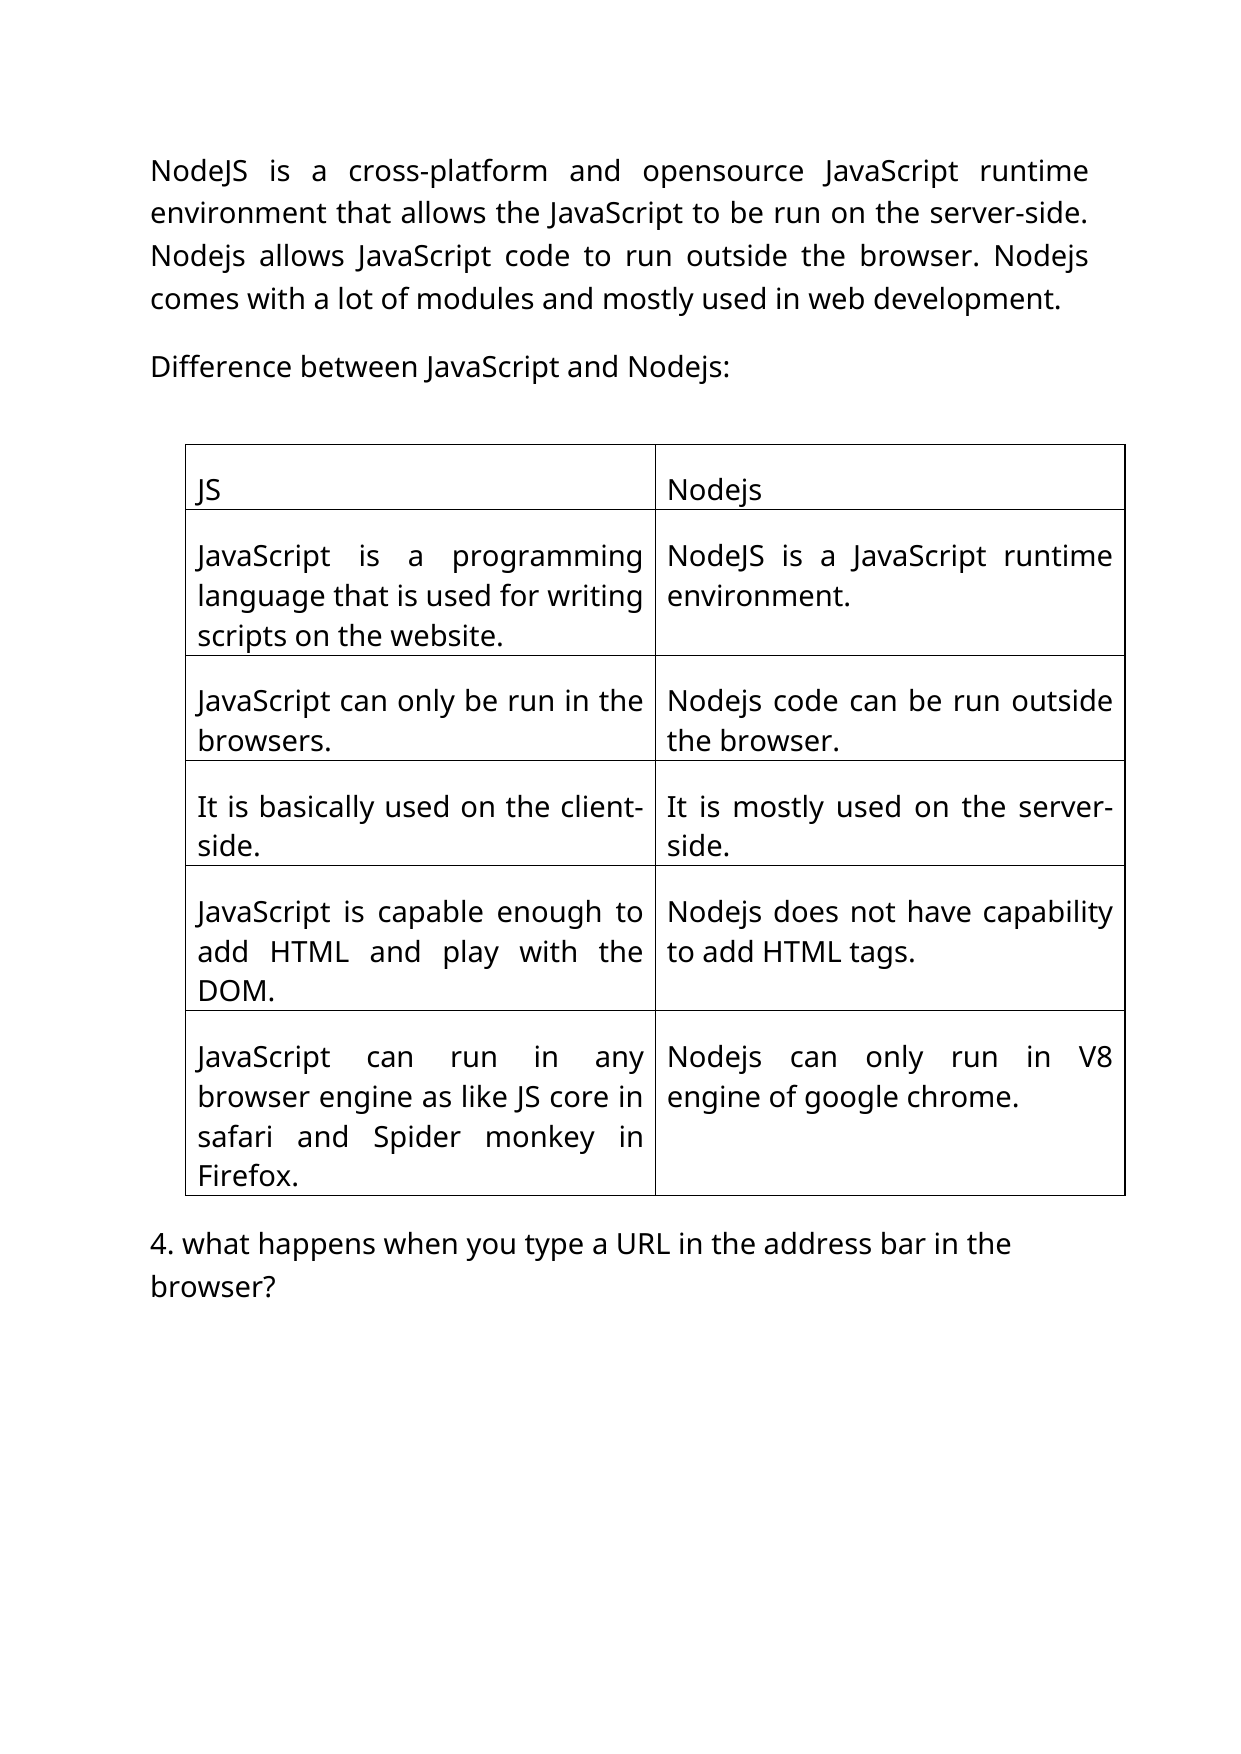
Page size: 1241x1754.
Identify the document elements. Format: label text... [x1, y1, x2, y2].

subtitle Difference between JavaScript and Nodejs: [150, 346, 1090, 386]
table_cell Nodejs code can be run outside the browser. [656, 656, 1124, 760]
table_cell JavaScript is a programming language that is used for writing scripts on the website. [186, 510, 655, 654]
table_cell JavaScript can only be run in the browsers. [186, 656, 655, 760]
table_cell It is basically used on the client-side. [186, 761, 655, 865]
table_header Nodejs [656, 445, 1124, 509]
table_cell NodeJS is a JavaScript runtime environment. [656, 510, 1124, 654]
table_cell Nodejs does not have capability to add HTML tags. [656, 866, 1124, 1010]
subtitle NodeJS is a cross-platform and opensource JavaScript runtime environment that allows the JavaScript to be run on the server-side. Nodejs allows JavaScript code to run outside the browser. Nodejs comes with a lot of modules and mostly used in web development. [150, 150, 1090, 318]
table_cell It is mostly used on the server-side. [656, 761, 1124, 865]
table_header JS [186, 445, 655, 509]
table_cell JavaScript can run in any browser engine as like JS core in safari and Spider monkey in Firefox. [186, 1011, 655, 1195]
table_cell Nodejs can only run in V8 engine of google chrome. [656, 1011, 1124, 1195]
table_cell JavaScript is capable enough to add HTML and play with the DOM. [186, 866, 655, 1010]
subtitle 4. what happens when you type a URL in the address bar in the browser? [150, 491, 1090, 1306]
